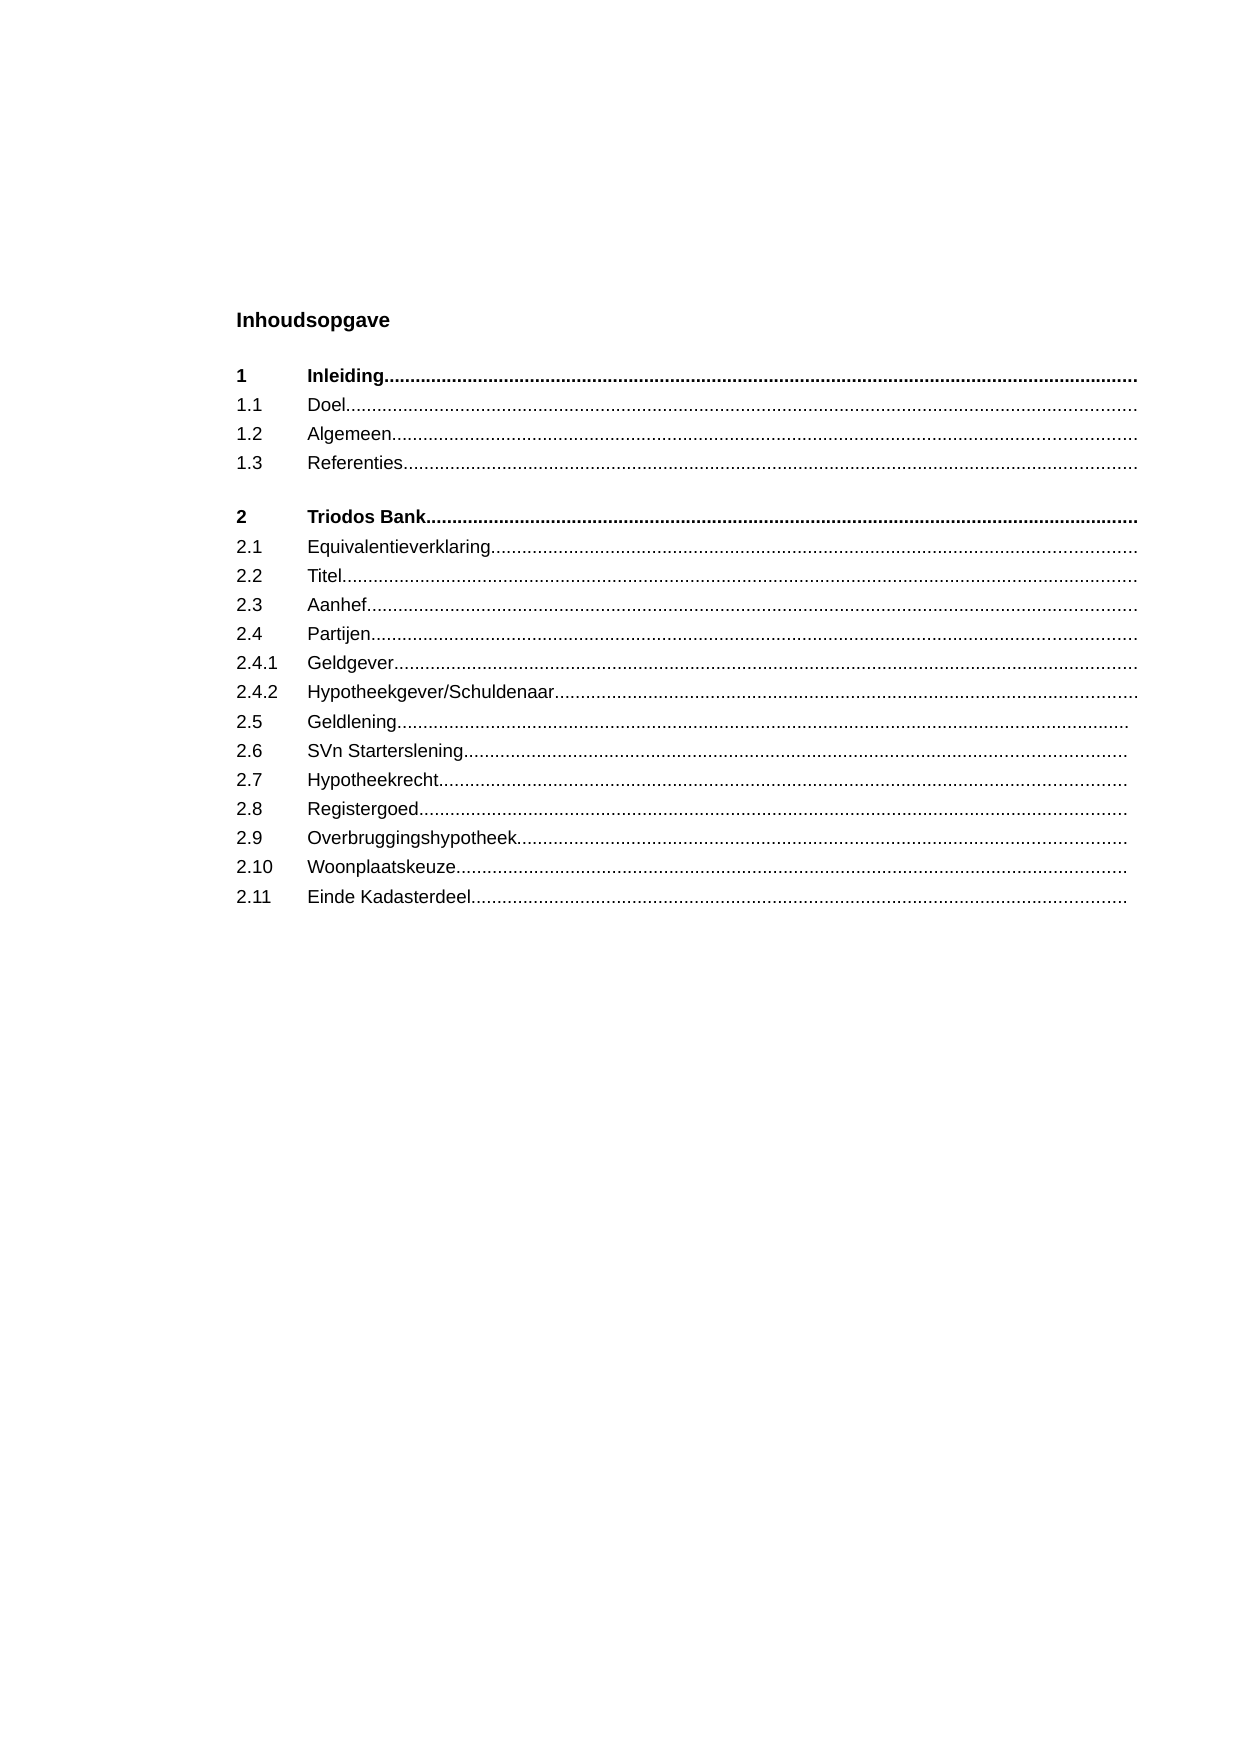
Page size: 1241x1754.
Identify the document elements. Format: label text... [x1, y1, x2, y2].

text 2.3 Aanhef 6 [236, 586, 1081, 615]
text Inhoudsopgave [236, 307, 1081, 332]
text 2.9 Overbruggingshypotheek 19 [236, 819, 1081, 849]
text 2.8 Registergoed 17 [236, 790, 1081, 819]
text 2.4.2 Hypotheekgever/Schuldenaar 9 [236, 674, 1081, 703]
text 1.3 Referenties 4 [236, 444, 1081, 474]
text 2.4.1 Geldgever 7 [236, 644, 1081, 674]
text 2.11 Einde Kadasterdeel 21 [236, 878, 1081, 907]
text 2.7 Hypotheekrecht 15 [236, 761, 1081, 790]
text 2.10 Woonplaatskeuze 20 [236, 849, 1081, 878]
text 1 Inleiding 3 [236, 357, 1081, 386]
text 2.2 Titel 6 [236, 557, 1081, 586]
text 2.1 Equivalentieverklaring 5 [236, 528, 1081, 557]
text 1.1 Doel 3 [236, 386, 1081, 415]
text 1.2 Algemeen 3 [236, 415, 1081, 444]
text 2.4 Partijen 7 [236, 615, 1081, 644]
text 2.6 SVn Starterslening 14 [236, 732, 1081, 761]
text 2.5 Geldlening 11 [236, 703, 1081, 732]
text 2 Triodos Bank 5 [236, 499, 1081, 528]
